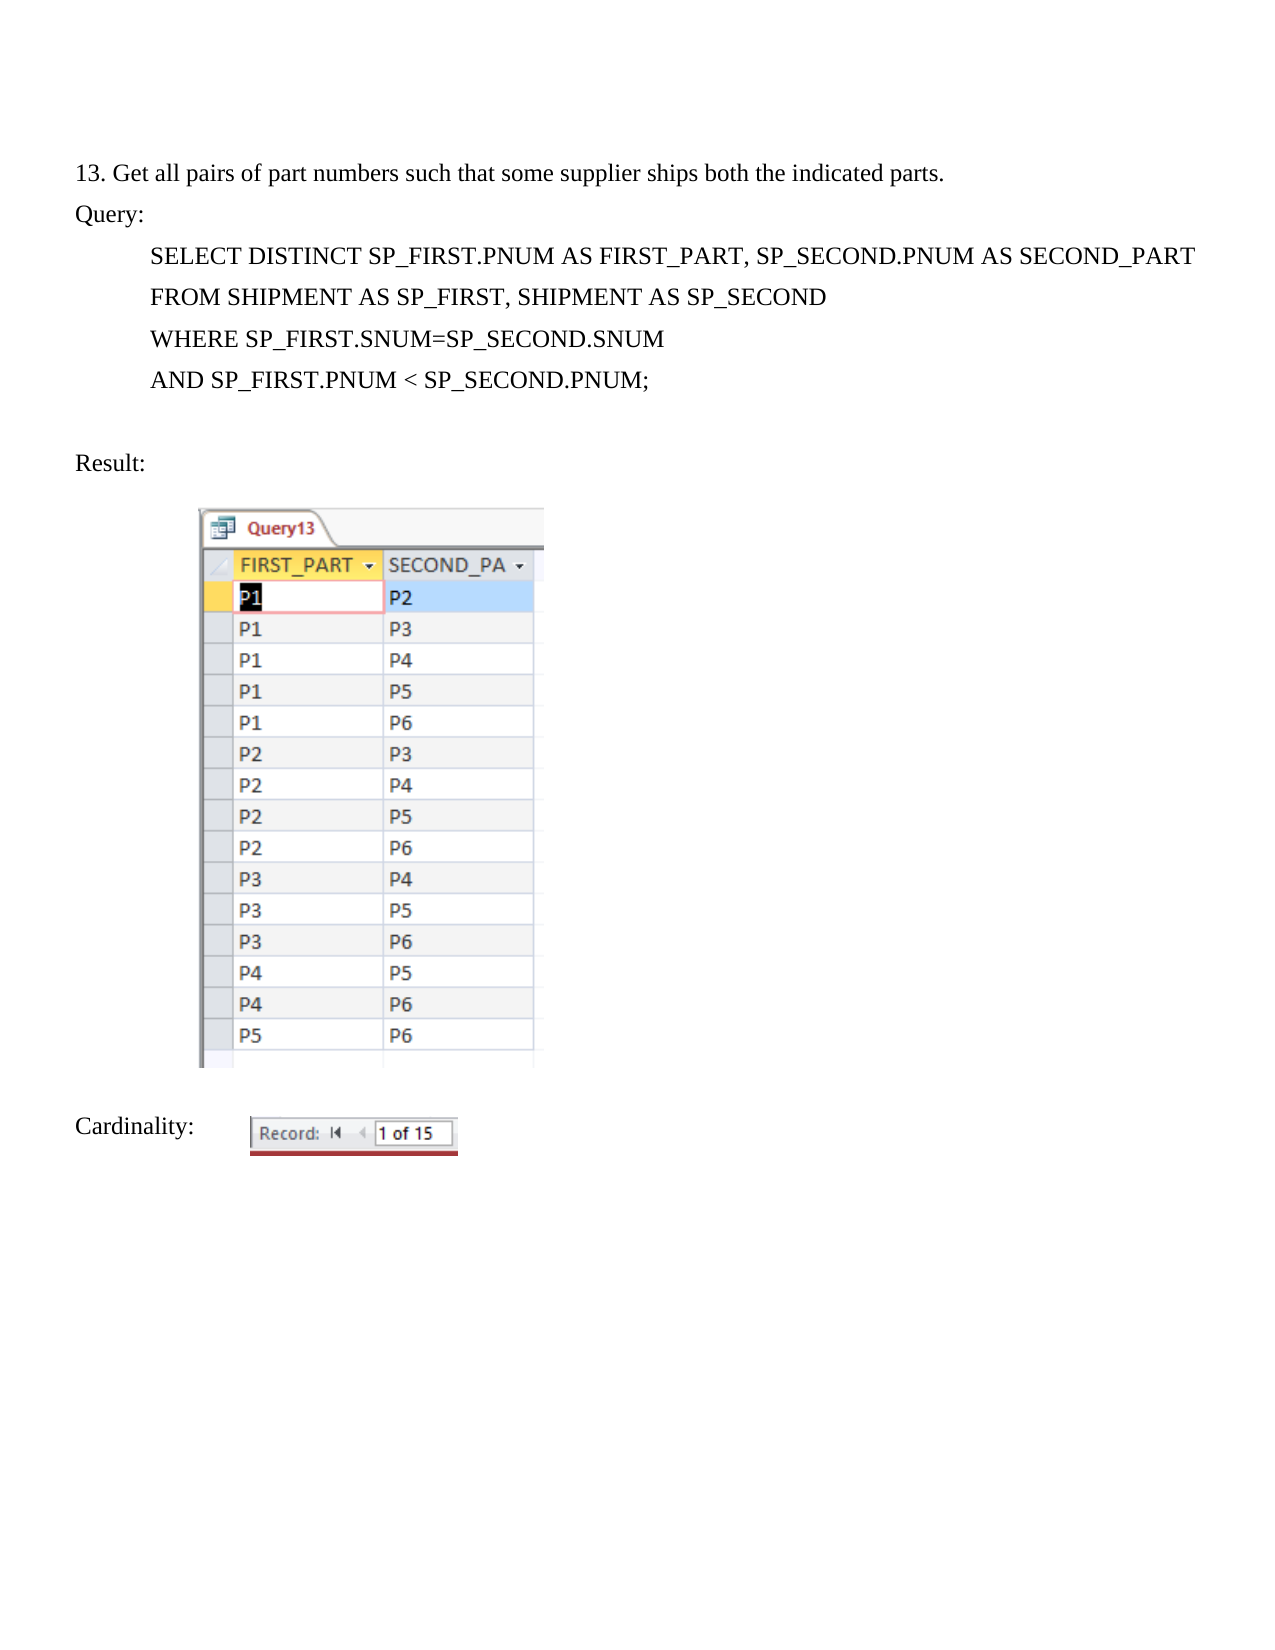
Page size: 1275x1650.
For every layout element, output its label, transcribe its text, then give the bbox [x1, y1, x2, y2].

text SELECT DISTINCT SP_FIRST.PNUM AS FIRST_PART, SP_SECOND.PNUM AS SECOND_PART [150, 241, 1200, 269]
text WHERE SP_FIRST.SNUM=SP_SECOND.SNUM [150, 324, 1200, 352]
text Cardinality: [75, 1111, 1200, 1140]
text FROM SHIPMENT AS SP_FIRST, SHIPMENT AS SP_SECOND [150, 282, 1200, 311]
text 13. Get all pairs of part numbers such that some supplier ships both the indicated parts. [75, 158, 1200, 187]
text AND SP_FIRST.PNUM < SP_SECOND.PNUM; [150, 365, 1200, 394]
text Result: [75, 448, 1200, 477]
text Query: [75, 199, 1200, 228]
picture [198, 505, 544, 1068]
picture [250, 1140, 458, 1156]
